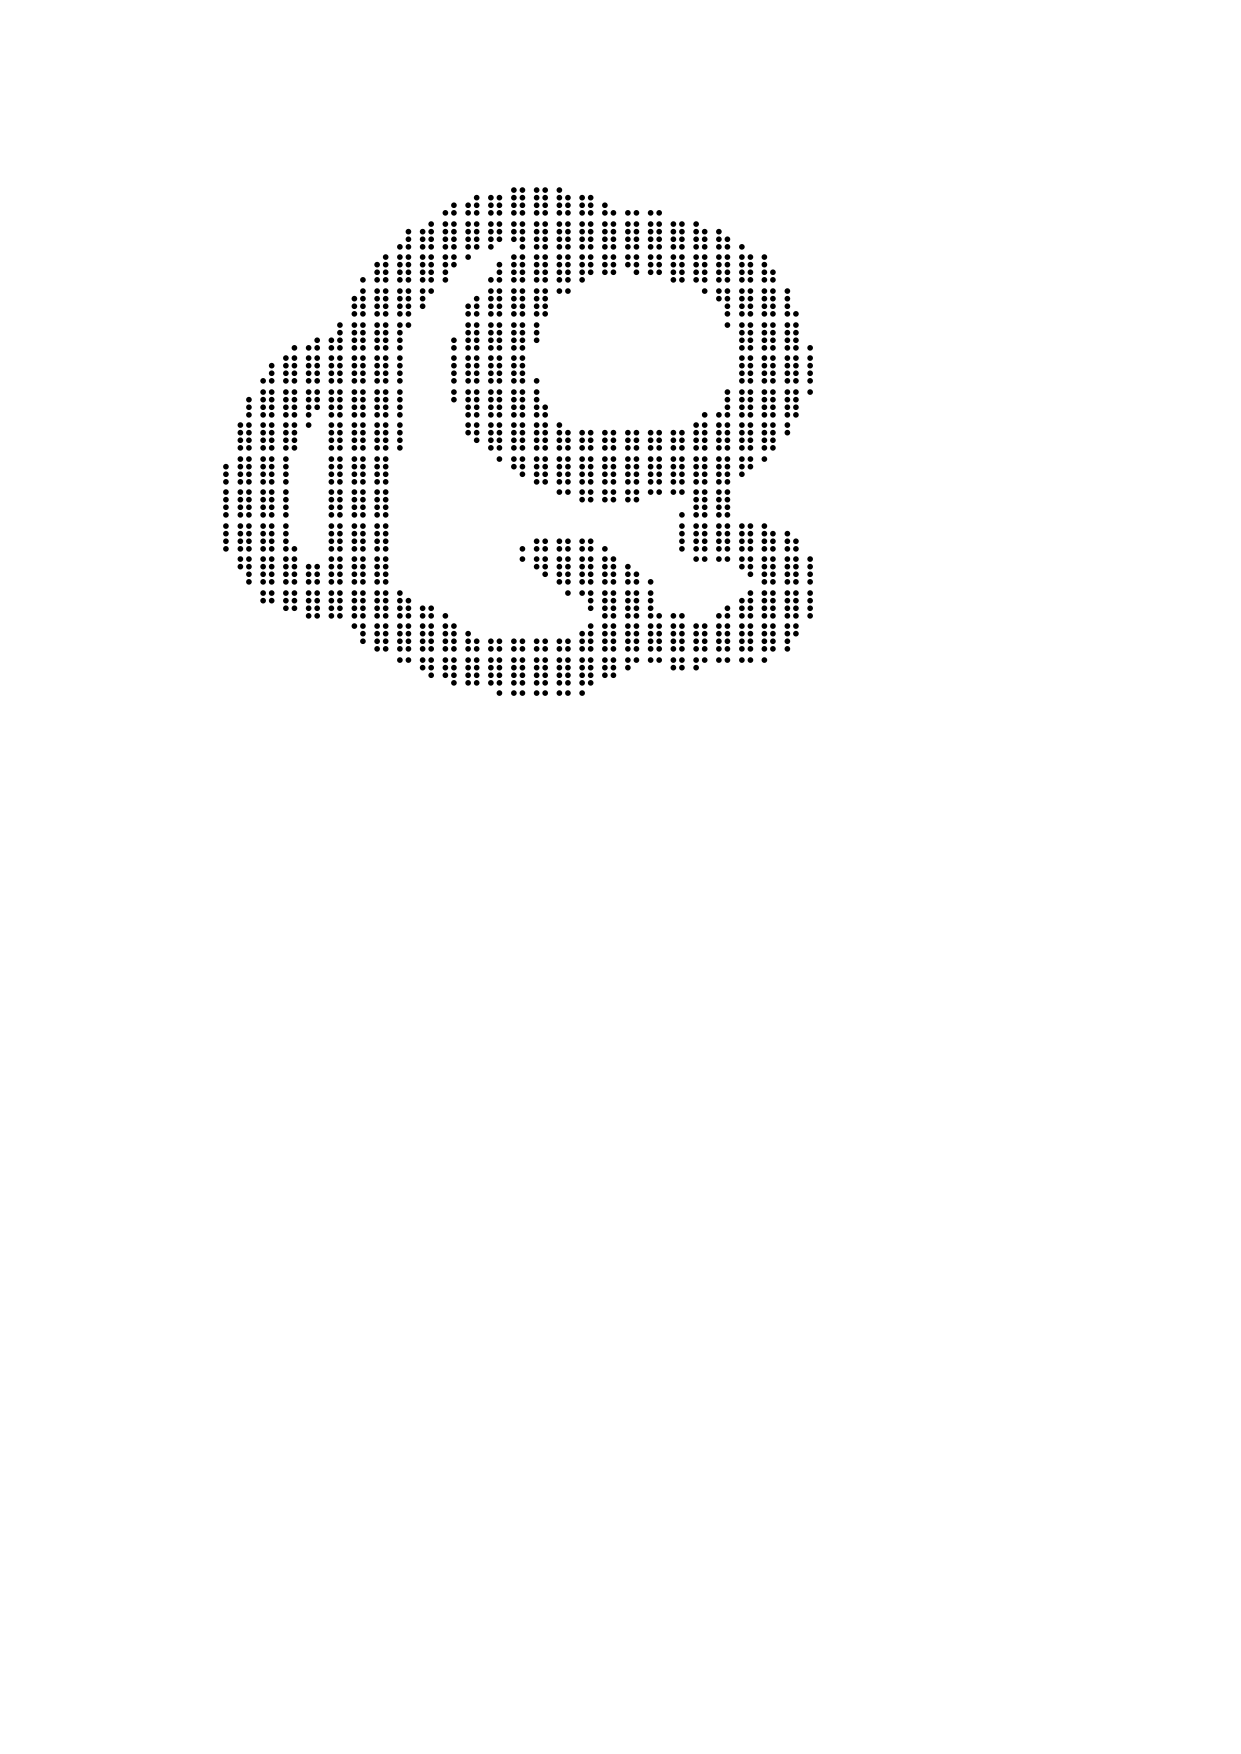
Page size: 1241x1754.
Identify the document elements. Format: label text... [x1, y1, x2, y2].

text ⠀⠀⠀⠀⠀⠀⠀⣾⣿⣿⠏⠀⣴⣿⣿⣿⠉⠀⠀⠀⠀⠀⠈⢻⣿⣿⣇⠀⠀⠀ [187, 284, 1053, 318]
text ⠀⢸⣿⣿⡇⠀⣿⣿⣿⠀⠀⠀⠀⠀⠀⠀⠉⠛⠛⠛⠉⢉⣿⣿⠀⠀⠀⠀⠀⠀ [187, 485, 1053, 519]
text ⠀⠀⠀⠀⠀⠀⠀⠀⠀⠀⠀⠀⠀⠈⠉⠉⠉⠁ [187, 687, 1053, 720]
text ⠀⠀⠀⠀⠀⠀⠀⠀⠀⠉⠻⢿⣿⣿⣿⣿⣿⣿⠿⠋⠉⠛⠋⠉⠉⠁⠀⠀⠀⠀ [187, 653, 1053, 687]
text ⠀⠀⣿⣿⣿⠁⣿⣿⣿⡇⠀⠀⠻⣿⣿⣿⣷⣶⣶⣶⣶⣶⣿⣿⣿⣿⠃⠀⠀⠀ [187, 418, 1053, 452]
text ⠀⠀⠀⠛⠿⣿⣿⣿⣿⣷⣤⡀⠀⠀⠀⠀⠈⠹⣿⣿⣇⣀⠀⣠⣾⣿⣿⡇⠀⠀ [187, 586, 1053, 619]
text ⠀⠀⠀⠀⠀⠀⠀⠀⠀⣰⣾⣿⣿⡿⢿⣿⣿⣿⣿⣿⣿⣿⣷⣦⡀⠀⠀⠀⠀⠀ [187, 217, 1053, 251]
text ⠀⠀⠀⠀⠀⠀⠀⠀⠀⠀⠀⣠⣴⣶⣿⣿⣷⣶⣄⣀⣀⠀⠀⠀⠀⠀⠀⠀⠀⠀ [187, 183, 1053, 217]
text ⠀⠀⠀⠀⢀⣠⣼⣿⣿⡏⠀⢠⣿⣿⣿⠇⠀⠀⠀⠀⠀⠀⠀⠈⣿⣿⣿⡀⠀⠀ [187, 318, 1053, 351]
text ⠀⠀⢰⣿⣿⡿⣿⣿⣿⡇⠀⠘⣿⣿⣿⣧⠀⠀⠀⠀⠀⠀⢀⣸⣿⣿⣿⠁⠀⠀ [187, 385, 1053, 418]
text ⠀⠀⢻⣿⣿⣶⣿⣿⣿⠀⠀⠀⠀⠀⠈⠻⣿⣿⣿⣦⡀⠀⠉⠉⠻⣿⣿⡇⠀⠀ [187, 552, 1053, 586]
text ⠀⠀⠀⣰⣿⣿⣿⣿⣿⡇⠀⢸⣿⣿⣿⡀⠀⠀⠀⠀⠀⠀⠀⠀⣿⣿⣿⡇⠀⠀ [187, 351, 1053, 385]
text ⠀⠀⠀⠀⠀⠀⠀⢀⣾⣿⣿⡟⠁⣰⣿⣿⣿⡿⠿⠻⠿⣿⣿⣿⣿⣧⠀⠀⠀⠀ [187, 251, 1053, 284]
text ⠀⠀⠀⠀⠀⠀⠀⠹⣿⣿⣿⣿⣦⣤⣤⣤⣤⣾⣿⣿⣿⣿⣿⣿⣿⣿⡟⠀⠀⠀ [187, 619, 1053, 653]
text ⠀⢰⣿⣿⡇⠀⣿⣿⣿⠀⠀⠀⠀⠈⠻⣿⣿⣿⣿⣿⣿⣿⣿⣿⠟⠁⠀⠀⠀⠀ [187, 452, 1053, 485]
text ⠀⢸⣿⣿⣇⠀⣿⣿⣿⠀⠀⠀⠀⠀⢀⣤⣤⣤⡀⠀⠀⢸⣿⣿⣿⣷⣦⠀⠀⠀ [187, 519, 1053, 552]
